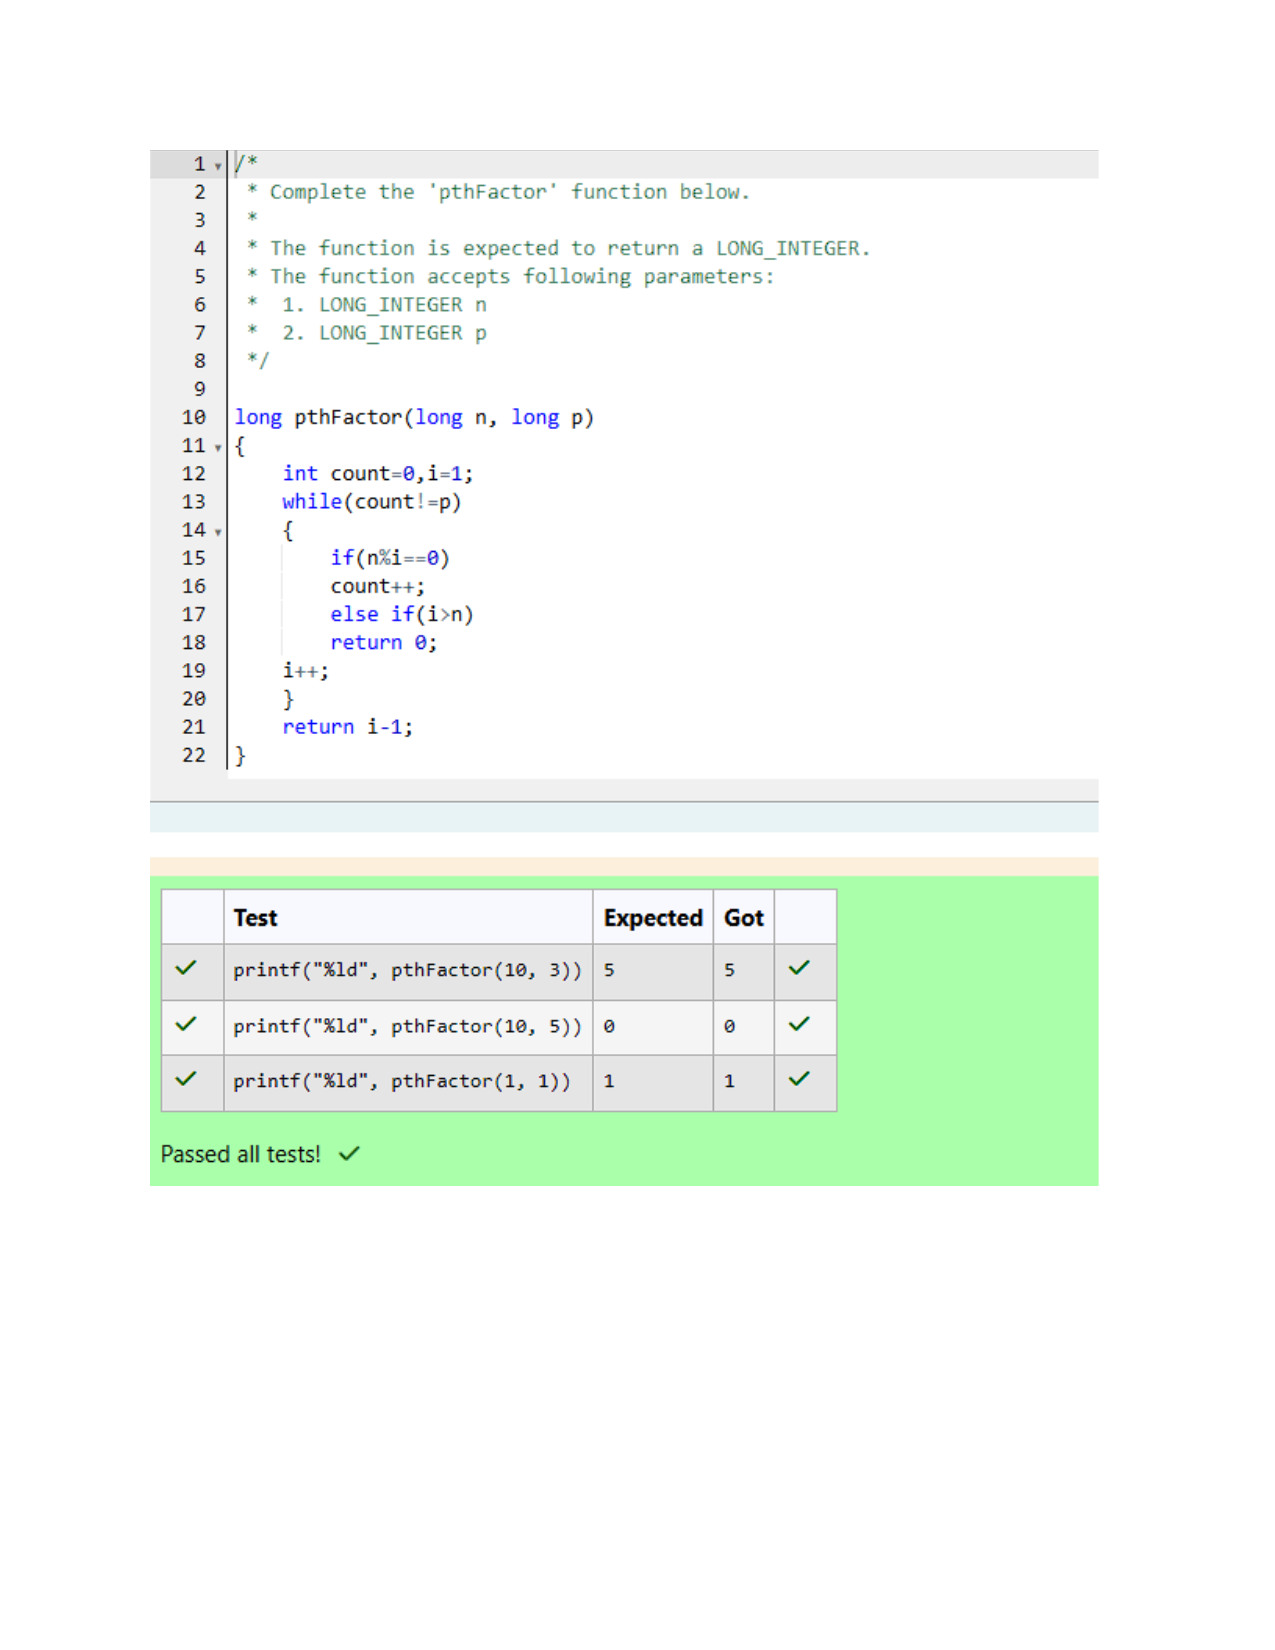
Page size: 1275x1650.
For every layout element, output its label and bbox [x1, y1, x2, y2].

picture [150, 150, 1099, 1186]
